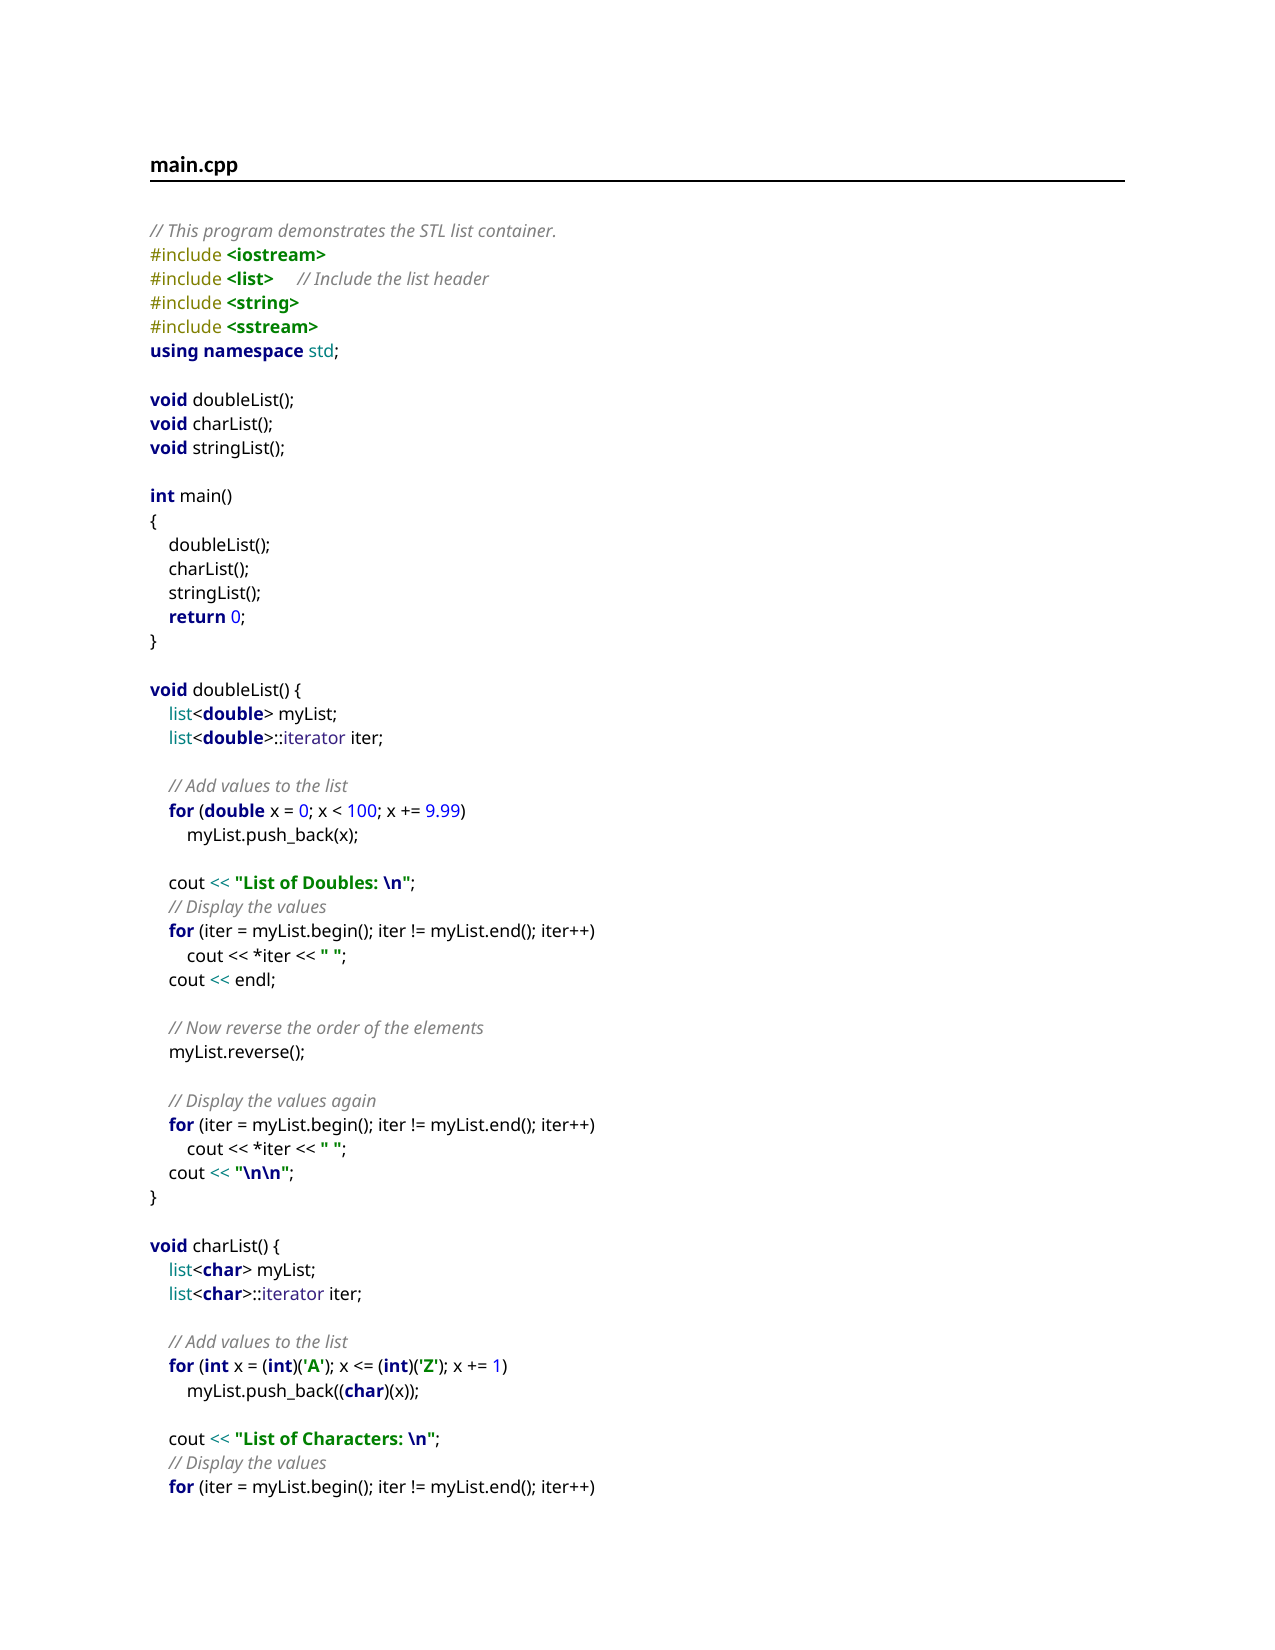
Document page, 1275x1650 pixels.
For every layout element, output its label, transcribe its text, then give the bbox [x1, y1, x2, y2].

text main.cpp [150, 150, 1125, 180]
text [150, 218, 1125, 1499]
